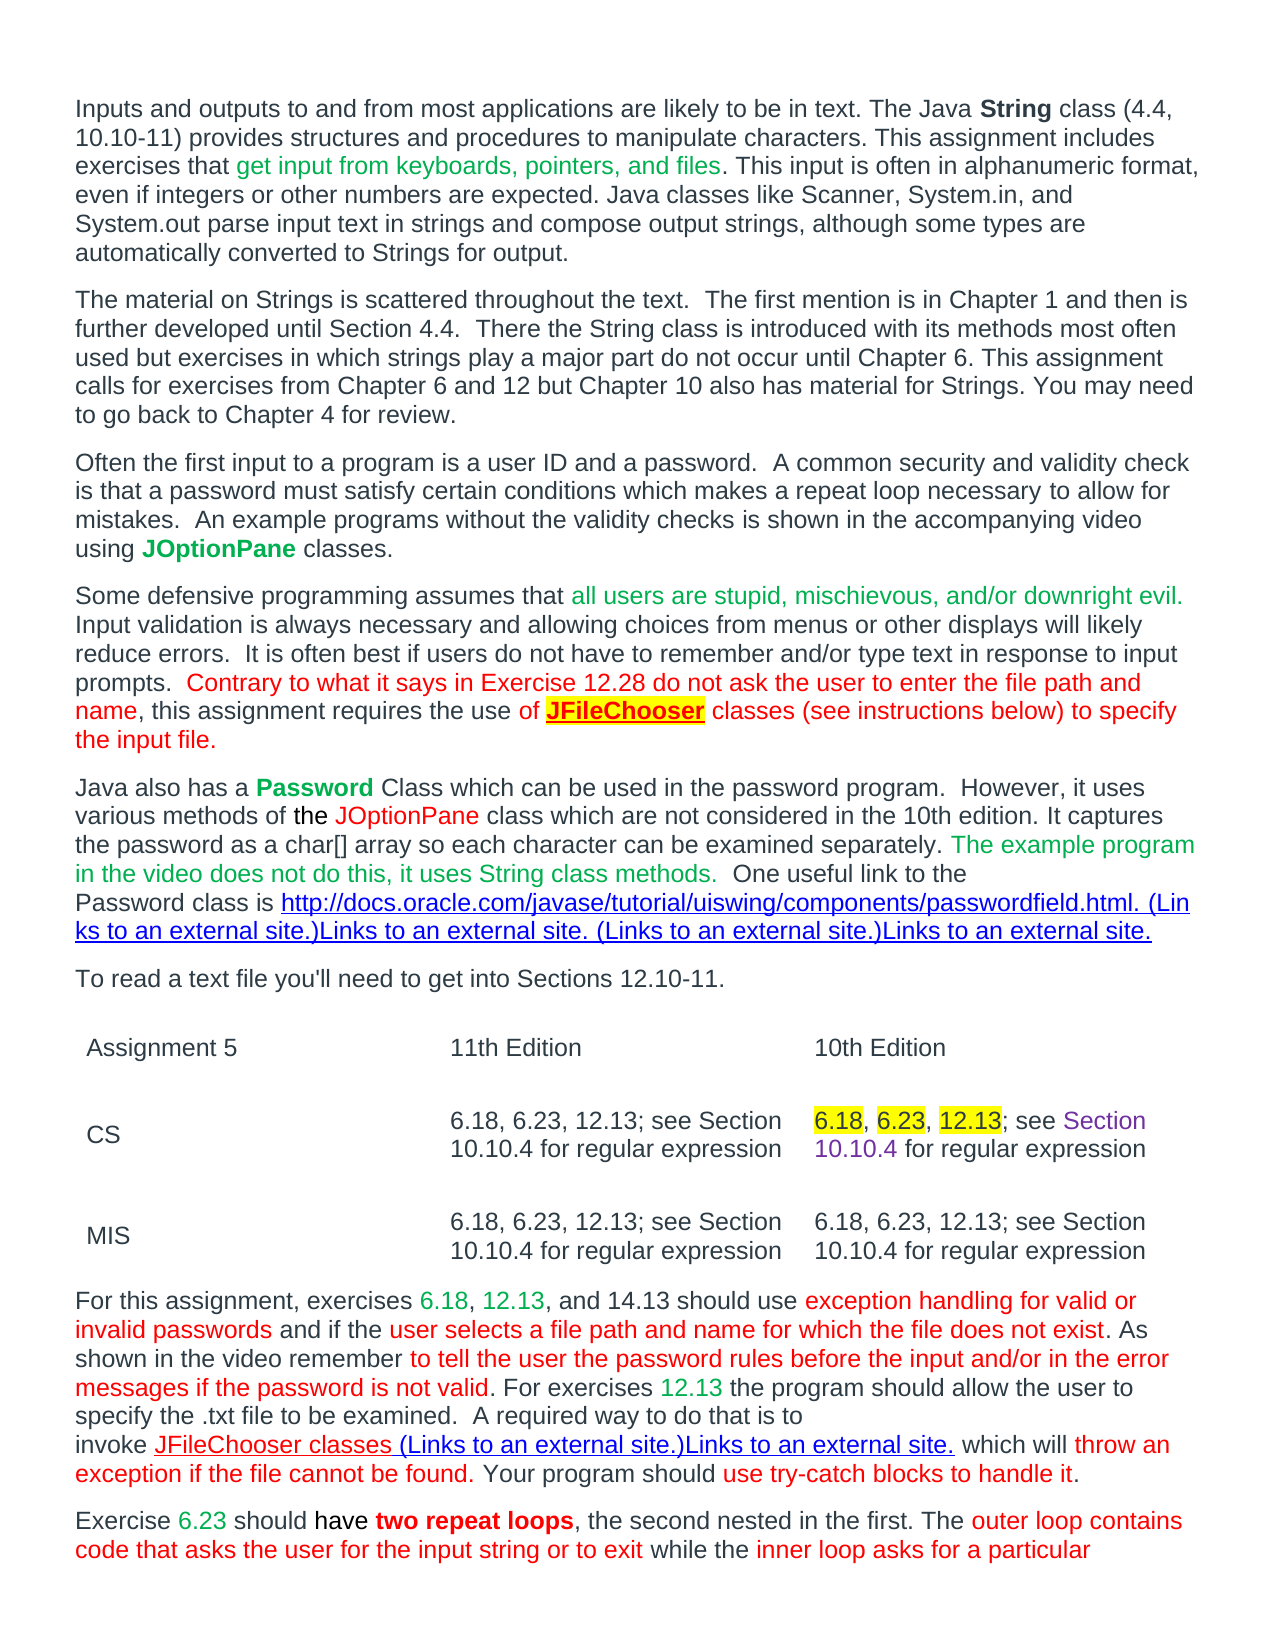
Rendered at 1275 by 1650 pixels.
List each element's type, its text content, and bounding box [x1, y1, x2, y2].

text For this assignment, exercises 6.18, 12.13, and 14.13 should use exception handling for valid or invalid passwords and if the user selects a file path and name for which the file does not exist. As shown in the video remember to tell the user the password rules before the input and/or in the error messages if the password is not valid. For exercises 12.13 the program should allow the user to specify the .txt file to be examined. A required way to do that is to invoke JFileChooser classes (Links to an external site.)Links to an external site. which will throw an exception if the file cannot be found. Your program should use try-catch blocks to handle it. [75, 1286, 1200, 1487]
text Some defensive programming assumes that all users are stupid, mischievous, and/or downright evil. Input validation is always necessary and allowing choices from menus or other displays will likely reduce errors. It is often best if users do not have to remember and/or type text in response to input prompts. Contrary to what it says in Exercise 12.28 do not ask the user to enter the file path and name, this assignment requires the use of JFileChooser classes (see instructions below) to specify the input file. [75, 581, 1200, 754]
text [75, 1506, 1200, 1564]
table_cell 6.18, 6.23, 12.13; see Section 10.10.4 for regular expression [811, 1084, 1175, 1185]
table_header 10th Edition [811, 1011, 1175, 1084]
table_header Assignment 5 [83, 1011, 447, 1084]
text To read a text file you'll need to get into Sections 12.10-11. [75, 964, 1200, 992]
table_cell 6.18, 6.23, 12.13; see Section 10.10.4 for regular expression [447, 1084, 811, 1185]
text Often the first input to a program is a user ID and a password. A common security and validity check is that a password must satisfy certain conditions which makes a repeat loop necessary to allow for mistakes. An example programs without the validity checks is shown in the accompanying video using JOptionPane classes. [75, 447, 1200, 562]
table_cell 6.18, 6.23, 12.13; see Section 10.10.4 for regular expression [447, 1185, 811, 1286]
text Inputs and outputs to and from most applications are likely to be in text. The Java String class (4.4, 10.10-11) provides structures and procedures to manipulate characters. This assignment includes exercises that get input from keyboards, pointers, and files. This input is often in alphanumeric format, even if integers or other numbers are expected. Java classes like Scanner, System.in, and System.out parse input text in strings and compose output strings, although some types are automatically converted to Strings for output. [75, 94, 1200, 266]
table_cell MIS [83, 1185, 447, 1286]
text Java also has a Password Class which can be used in the password program. However, it uses various methods of the JOptionPane class which are not considered in the 10th edition. It captures the password as a char[] array so each character can be examined separately. The example program in the video does not do this, it uses String class methods. One useful link to the Password class is http://docs.oracle.com/javase/tutorial/uiswing/components/passwordfield.html. (Links to an external site.)Links to an external site. (Links to an external site.)Links to an external site. [75, 772, 1200, 945]
text The material on Strings is scattered throughout the text. The first mention is in Chapter 1 and then is further developed until Section 4.4. There the String class is introduced with its methods most often used but exercises in which strings play a major part do not occur until Chapter 6. This assignment calls for exercises from Chapter 6 and 12 but Chapter 10 also has material for Strings. You may need to go back to Chapter 4 for review. [75, 285, 1200, 429]
table_header 11th Edition [447, 1011, 811, 1084]
table_cell 6.18, 6.23, 12.13; see Section 10.10.4 for regular expression [811, 1185, 1175, 1286]
table_cell CS [83, 1084, 447, 1185]
